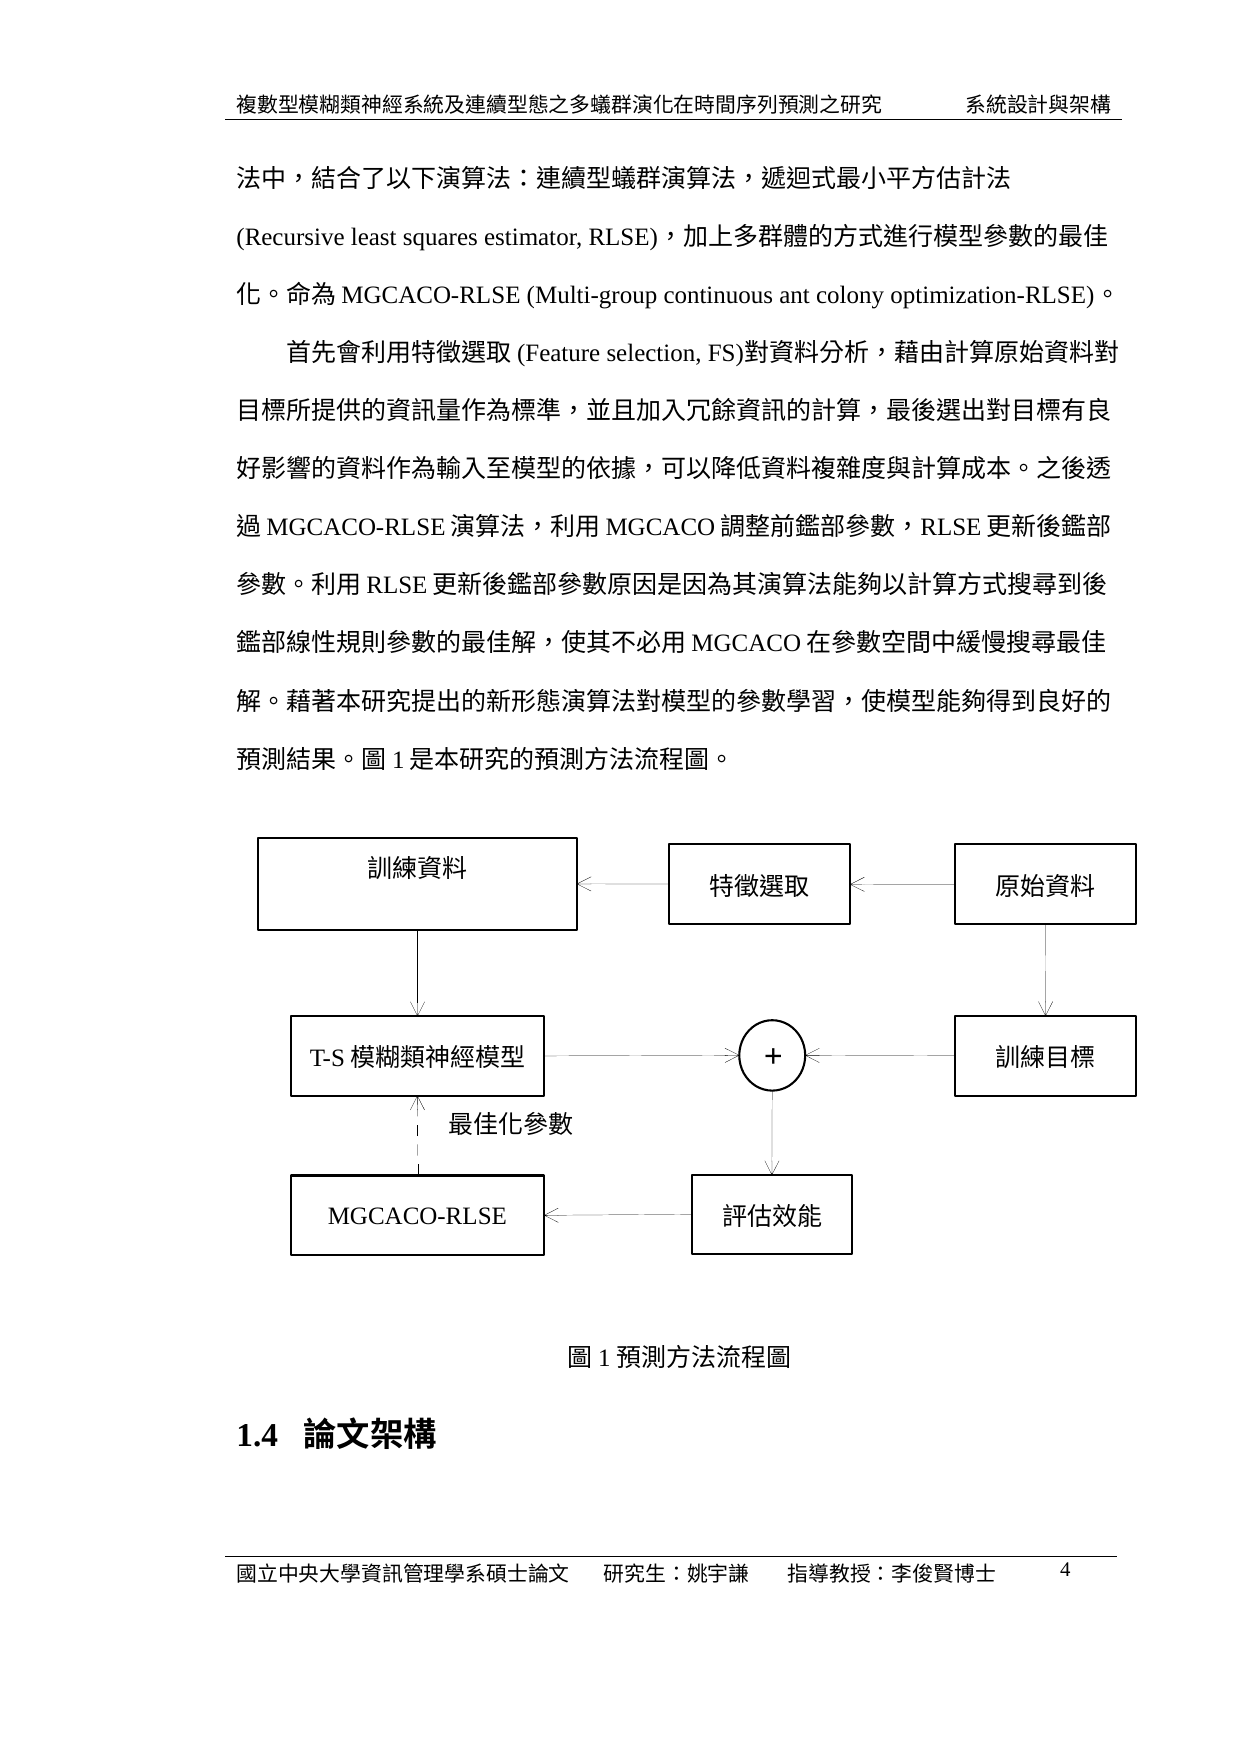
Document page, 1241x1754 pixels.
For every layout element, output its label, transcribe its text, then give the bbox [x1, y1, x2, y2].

text 圖 1 預測方法流程圖 [236, 1337, 1122, 1374]
subtitle 論文架構 [236, 1394, 1122, 1469]
text 首先會利用特徵選取 (Feature selection, FS)對資料分析，藉由計算原始資料對目標所提供的資訊量作為標準，並且加入冗餘資訊的計算，最後選出對目標有良好影響的資料作為輸入至模型的依據，可以降低資料複雜度與計算成本。之後透過MGCACO-RLSE演算法，利用MGCACO調整前鑑部參數，RLSE更新後鑑部參數。利用RLSE更新後鑑部參數原因是因為其演算法能夠以計算方式搜尋到後鑑部線性規則參數的最佳解，使其不必用MGCACO在參數空間中緩慢搜尋最佳解。藉著本研究提出的新形態演算法對模型的參數學習，使模型能夠得到良好的預測結果。圖 1是本研究的預測方法流程圖。 [236, 332, 1122, 776]
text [236, 158, 1122, 312]
